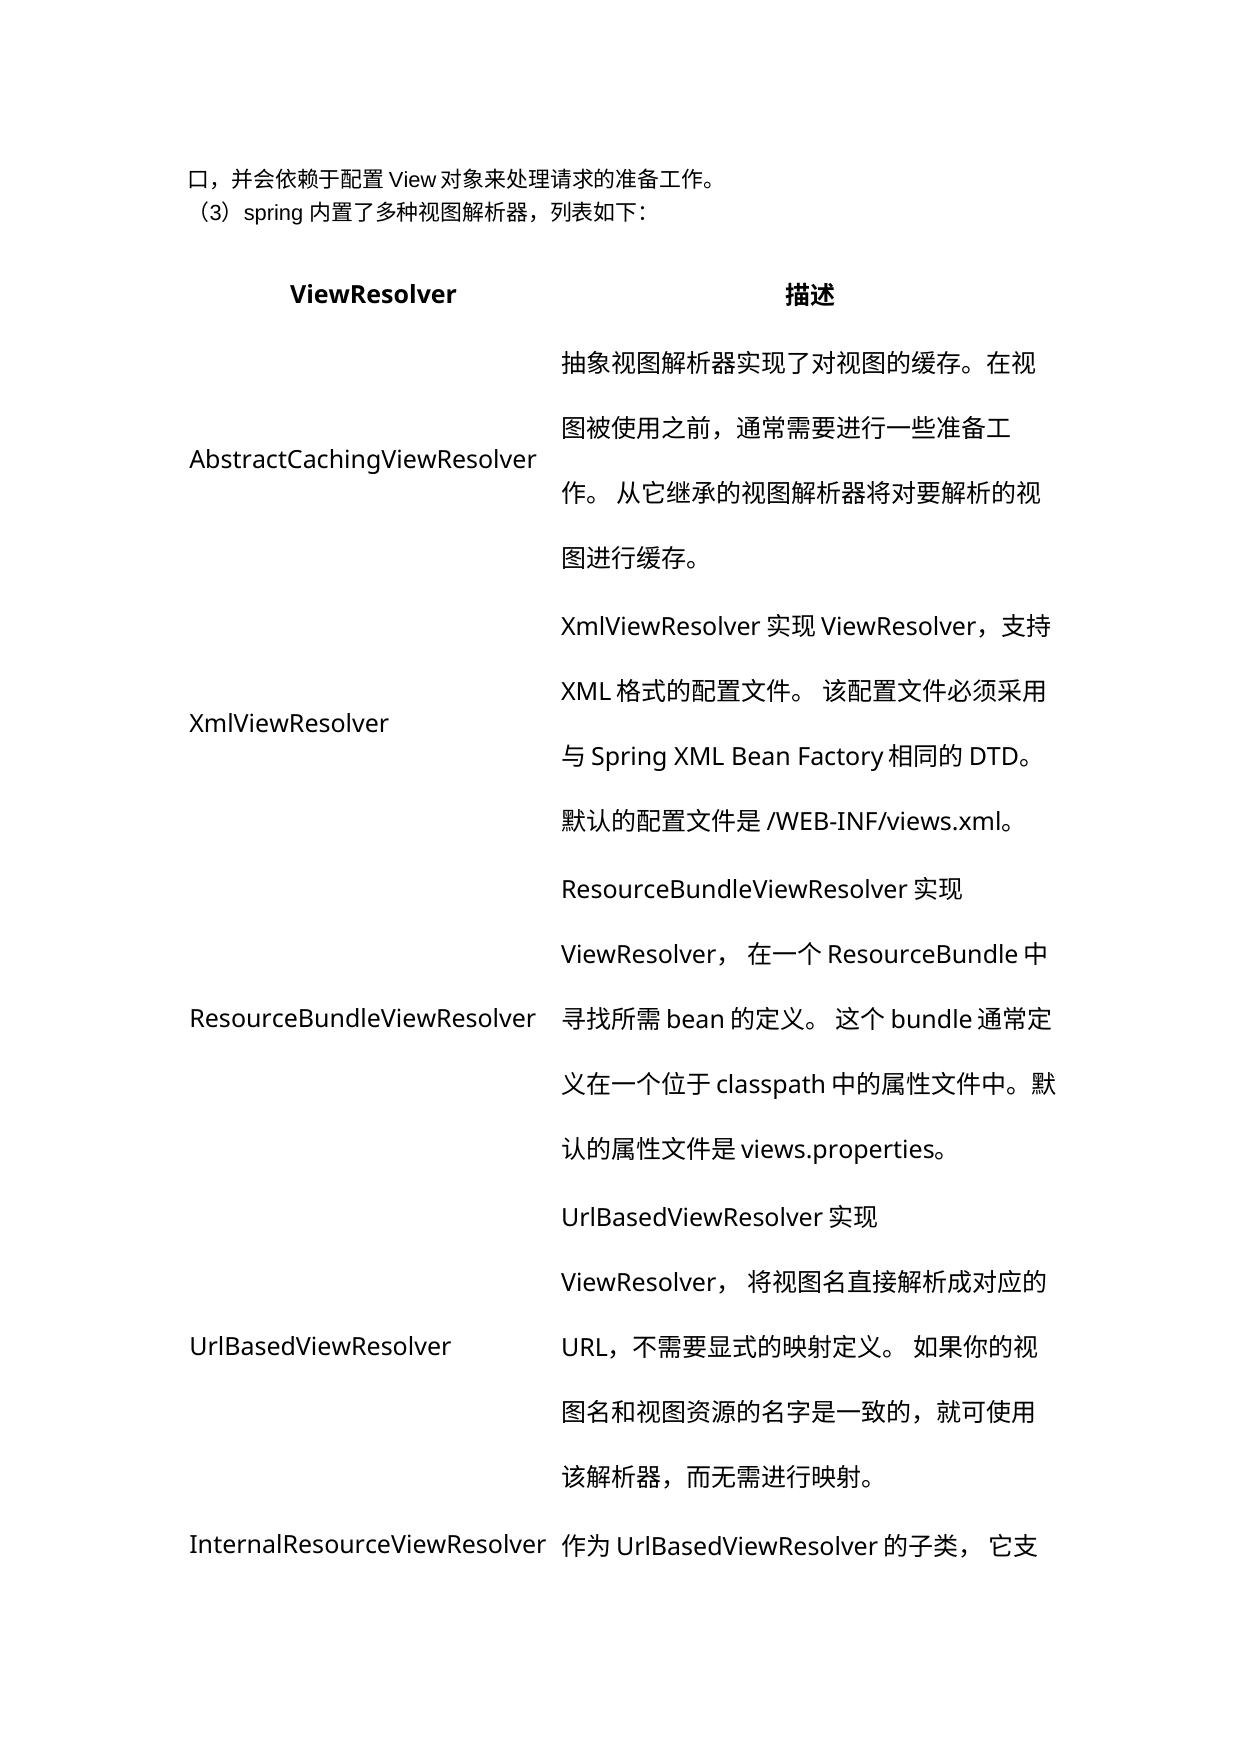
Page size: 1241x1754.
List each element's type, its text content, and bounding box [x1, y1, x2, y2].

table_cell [188, 1510, 559, 1578]
table_cell UrlBasedViewResolver [188, 1182, 559, 1510]
table_cell ResourceBundleViewResolver [188, 854, 559, 1182]
table_cell AbstractCachingViewResolver [188, 328, 559, 591]
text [187, 162, 1053, 227]
table_header 描述 [559, 260, 1062, 328]
table_cell XmlViewResolver实现ViewResolver，支持XML格式的配置文件。 该配置文件必须采用与Spring XML Bean Factory相同的DTD。默认的配置文件是 /WEB-INF/views.xml。 [559, 591, 1062, 854]
table_header ViewResolver [188, 260, 559, 328]
table_cell 抽象视图解析器实现了对视图的缓存。在视图被使用之前，通常需要进行一些准备工作。 从它继承的视图解析器将对要解析的视图进行缓存。 [559, 328, 1062, 591]
table_cell ResourceBundleViewResolver实现ViewResolver， 在一个ResourceBundle中寻找所需bean的定义。 这个bundle通常定义在一个位于classpath中的属性文件中。默认的属性文件是views.properties。 [559, 854, 1062, 1182]
table_cell XmlViewResolver [188, 591, 559, 854]
table_cell UrlBasedViewResolver实现ViewResolver， 将视图名直接解析成对应的URL，不需要显式的映射定义。 如果你的视图名和视图资源的名字是一致的，就可使用该解析器，而无需进行映射。 [559, 1182, 1062, 1510]
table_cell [559, 1510, 1062, 1578]
